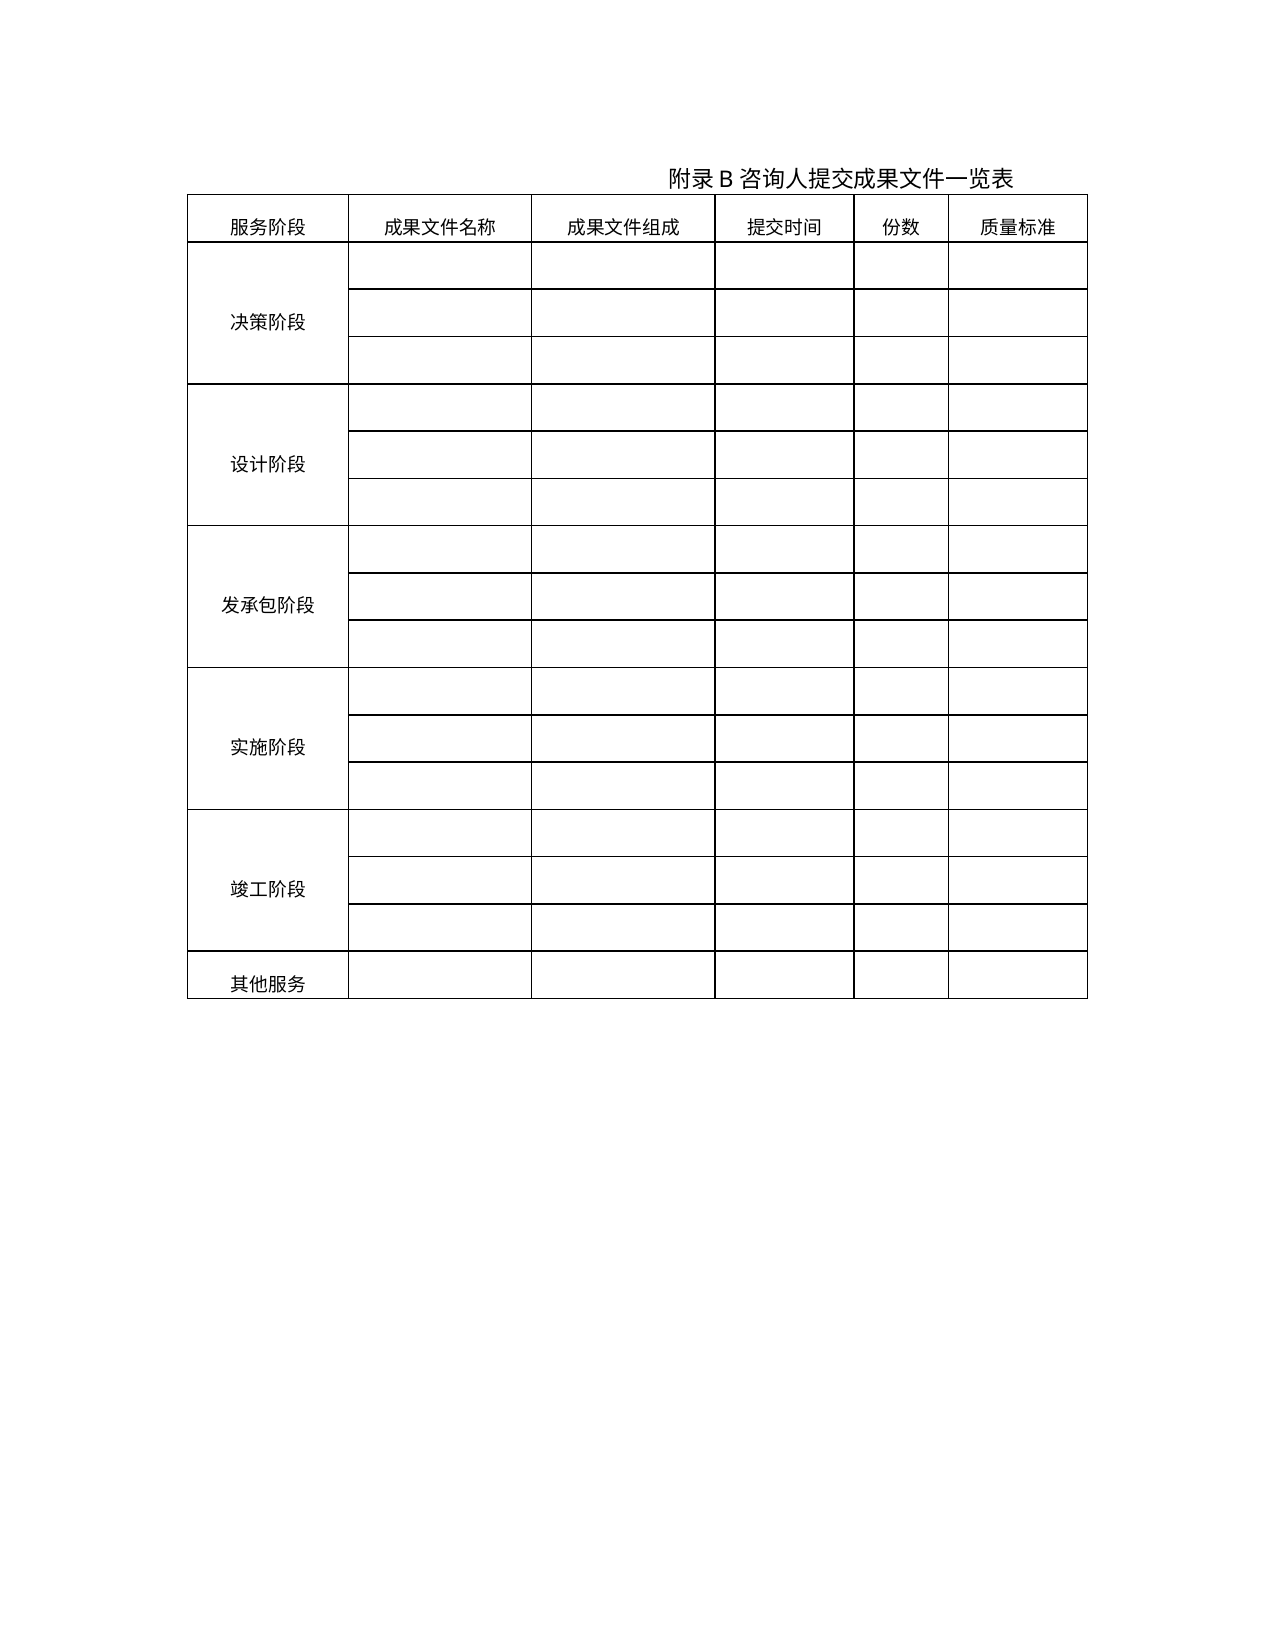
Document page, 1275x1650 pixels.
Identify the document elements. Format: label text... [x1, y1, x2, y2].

table_cell 发承包阶段 [188, 526, 348, 667]
table_cell [349, 621, 531, 667]
table_cell [349, 290, 531, 336]
table_cell [532, 905, 714, 950]
table_cell [349, 243, 531, 288]
table_cell [716, 716, 853, 761]
table_cell [949, 621, 1087, 667]
table_cell [949, 290, 1087, 336]
table_cell [349, 905, 531, 950]
table_cell [532, 385, 714, 430]
table_cell [532, 526, 714, 572]
table_cell [716, 574, 853, 619]
table_cell [949, 668, 1087, 714]
table_cell [716, 479, 853, 525]
table_cell [949, 810, 1087, 856]
table_cell [855, 621, 948, 667]
subtitle 附录B 咨询人提交成果文件一览表 [232, 150, 1087, 194]
table_cell [349, 857, 531, 903]
table_cell [349, 763, 531, 808]
table_cell [855, 716, 948, 761]
table_header 成果文件名称 [349, 195, 531, 241]
table_cell [949, 952, 1087, 998]
table_cell [349, 810, 531, 856]
table_cell [949, 763, 1087, 808]
table_cell 决策阶段 [188, 243, 348, 383]
table_cell [532, 621, 714, 667]
table_cell [855, 243, 948, 288]
table_cell [532, 668, 714, 714]
table_cell [855, 857, 948, 903]
table_cell [855, 337, 948, 383]
table_cell [532, 763, 714, 808]
table_cell [532, 479, 714, 525]
table_cell [949, 243, 1087, 288]
table_header 提交时间 [716, 195, 853, 241]
table_cell [855, 952, 948, 998]
table_cell [949, 526, 1087, 572]
table_cell [532, 716, 714, 761]
table_cell [949, 905, 1087, 950]
table_cell [716, 905, 853, 950]
table_cell 竣工阶段 [188, 810, 348, 950]
table_cell 实施阶段 [188, 668, 348, 808]
table_cell [949, 385, 1087, 430]
table_cell [855, 763, 948, 808]
table_cell [716, 432, 853, 477]
table_cell [949, 857, 1087, 903]
table_cell [716, 621, 853, 667]
table_cell [349, 337, 531, 383]
table_cell [349, 952, 531, 998]
table_cell [716, 952, 853, 998]
table_cell [949, 574, 1087, 619]
table_cell [855, 290, 948, 336]
table_cell [532, 290, 714, 336]
table_cell [855, 905, 948, 950]
table_cell [349, 432, 531, 477]
table_cell [716, 810, 853, 856]
table_cell 其他服务 [188, 952, 348, 998]
table_cell [532, 243, 714, 288]
table_cell [949, 337, 1087, 383]
table_cell [349, 479, 531, 525]
table_header 服务阶段 [188, 195, 348, 241]
table_cell [855, 479, 948, 525]
table_cell [949, 716, 1087, 761]
table_cell [716, 243, 853, 288]
table_cell [716, 857, 853, 903]
table_cell [349, 716, 531, 761]
table_cell [855, 668, 948, 714]
table_cell [855, 574, 948, 619]
table_cell [716, 290, 853, 336]
table_cell [532, 810, 714, 856]
table_cell [716, 385, 853, 430]
table_cell [349, 574, 531, 619]
table_cell [716, 763, 853, 808]
table_cell [716, 337, 853, 383]
table_cell [855, 432, 948, 477]
table_cell [532, 574, 714, 619]
table_cell [532, 337, 714, 383]
table_cell [349, 526, 531, 572]
table_cell [949, 479, 1087, 525]
table_cell [532, 952, 714, 998]
table_cell [855, 385, 948, 430]
table_cell [349, 385, 531, 430]
table_cell [855, 526, 948, 572]
table_cell [855, 810, 948, 856]
table_cell 设计阶段 [188, 385, 348, 525]
table_header 份数 [855, 195, 948, 241]
table_header 成果文件组成 [532, 195, 714, 241]
table_cell [716, 526, 853, 572]
table_cell [349, 668, 531, 714]
table_cell [532, 432, 714, 477]
table_cell [949, 432, 1087, 477]
table_cell [716, 668, 853, 714]
table_header 质量标准 [949, 195, 1087, 241]
table_cell [532, 857, 714, 903]
